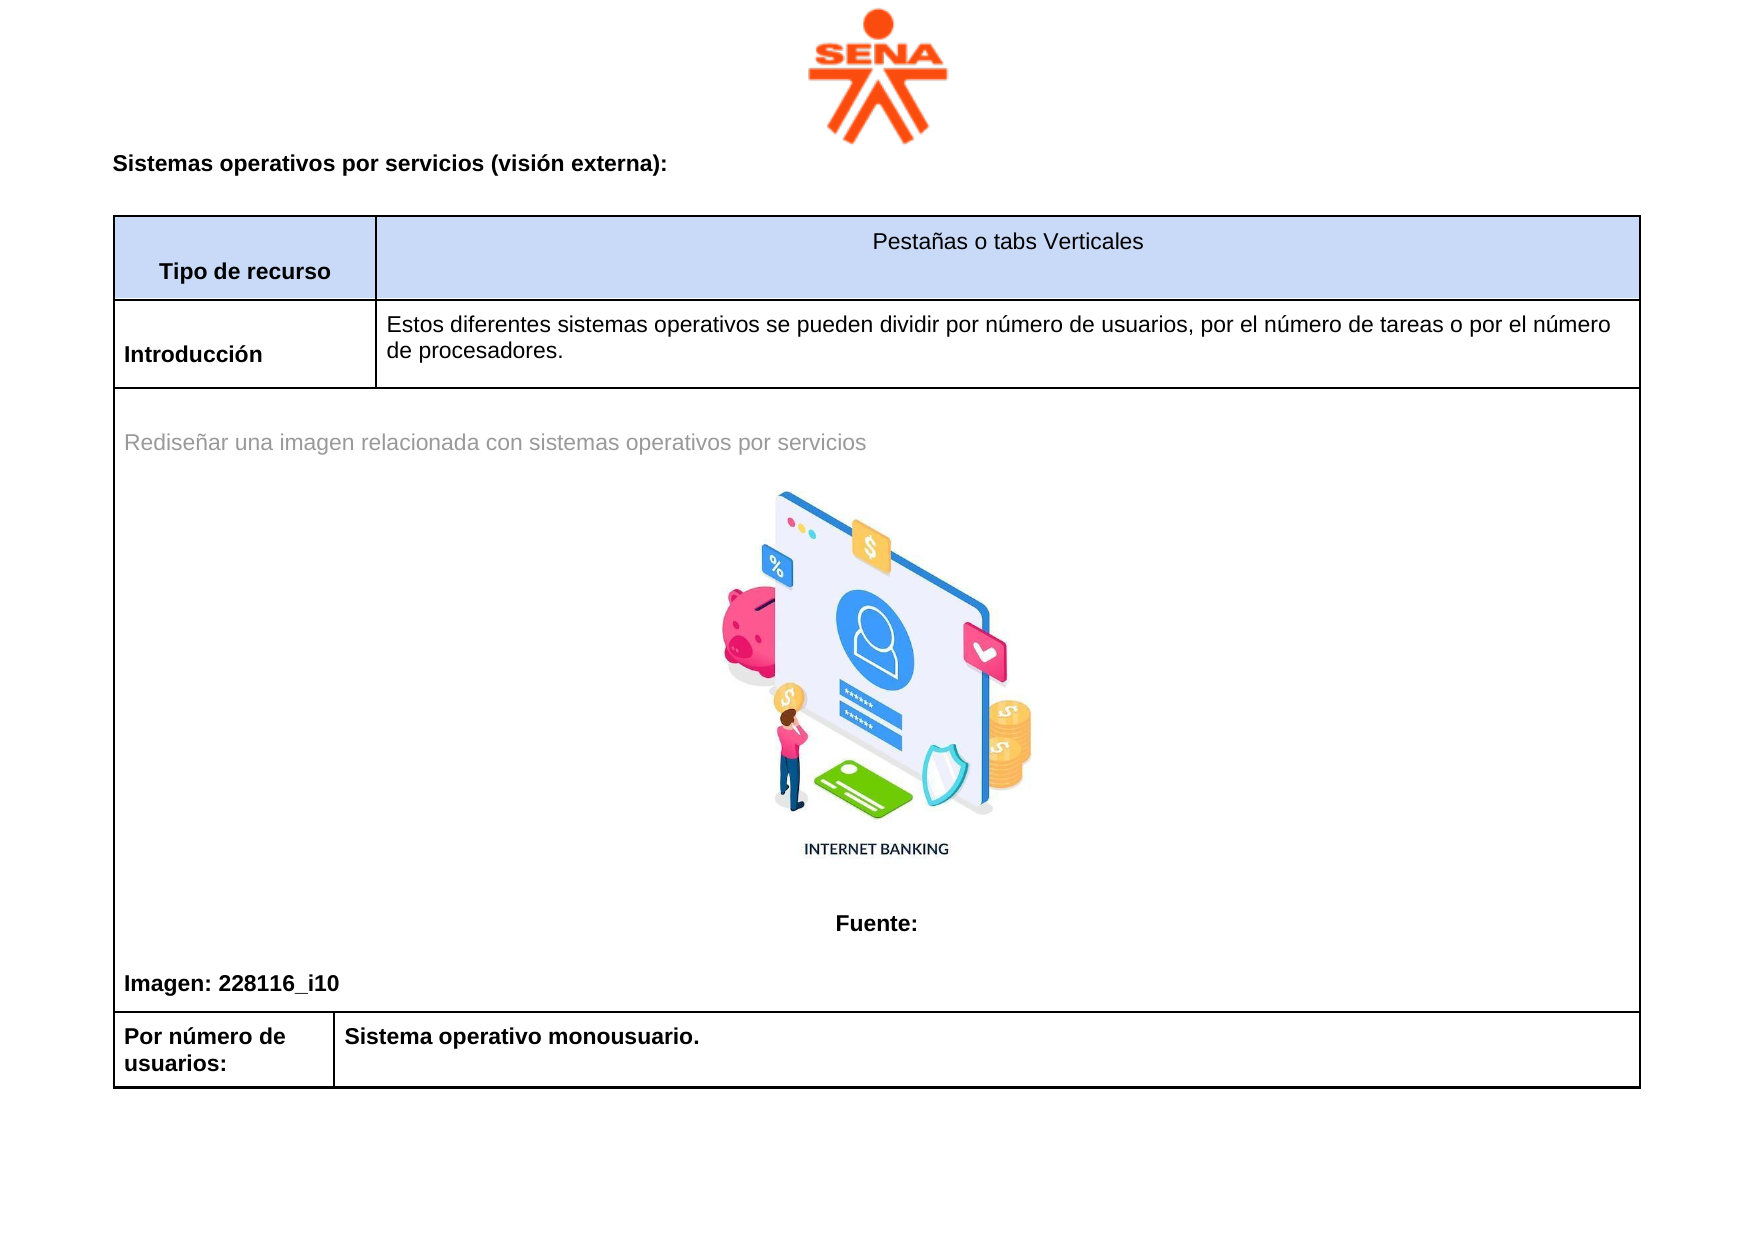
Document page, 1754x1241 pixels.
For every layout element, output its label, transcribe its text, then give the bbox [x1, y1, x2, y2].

picture [668, 459, 1085, 876]
table_cell Estos diferentes sistemas operativos se pueden dividir por número de usuarios, por el número de tareas o por el número de procesadores. [377, 301, 1639, 387]
table_cell Por número de usuarios: [115, 1013, 333, 1086]
table_header Pestañas o tabs Verticales [377, 217, 1639, 298]
picture [796, 0, 958, 150]
table_header Tipo de recurso [115, 217, 375, 298]
table_cell Introducción [115, 301, 375, 387]
text Sistemas operativos por servicios (visión externa): [112, 150, 1641, 176]
table_cell Rediseñar una imagen relacionada con sistemas operativos por servicios Fuente: Imagen: 228116_i10 [115, 389, 1639, 1011]
